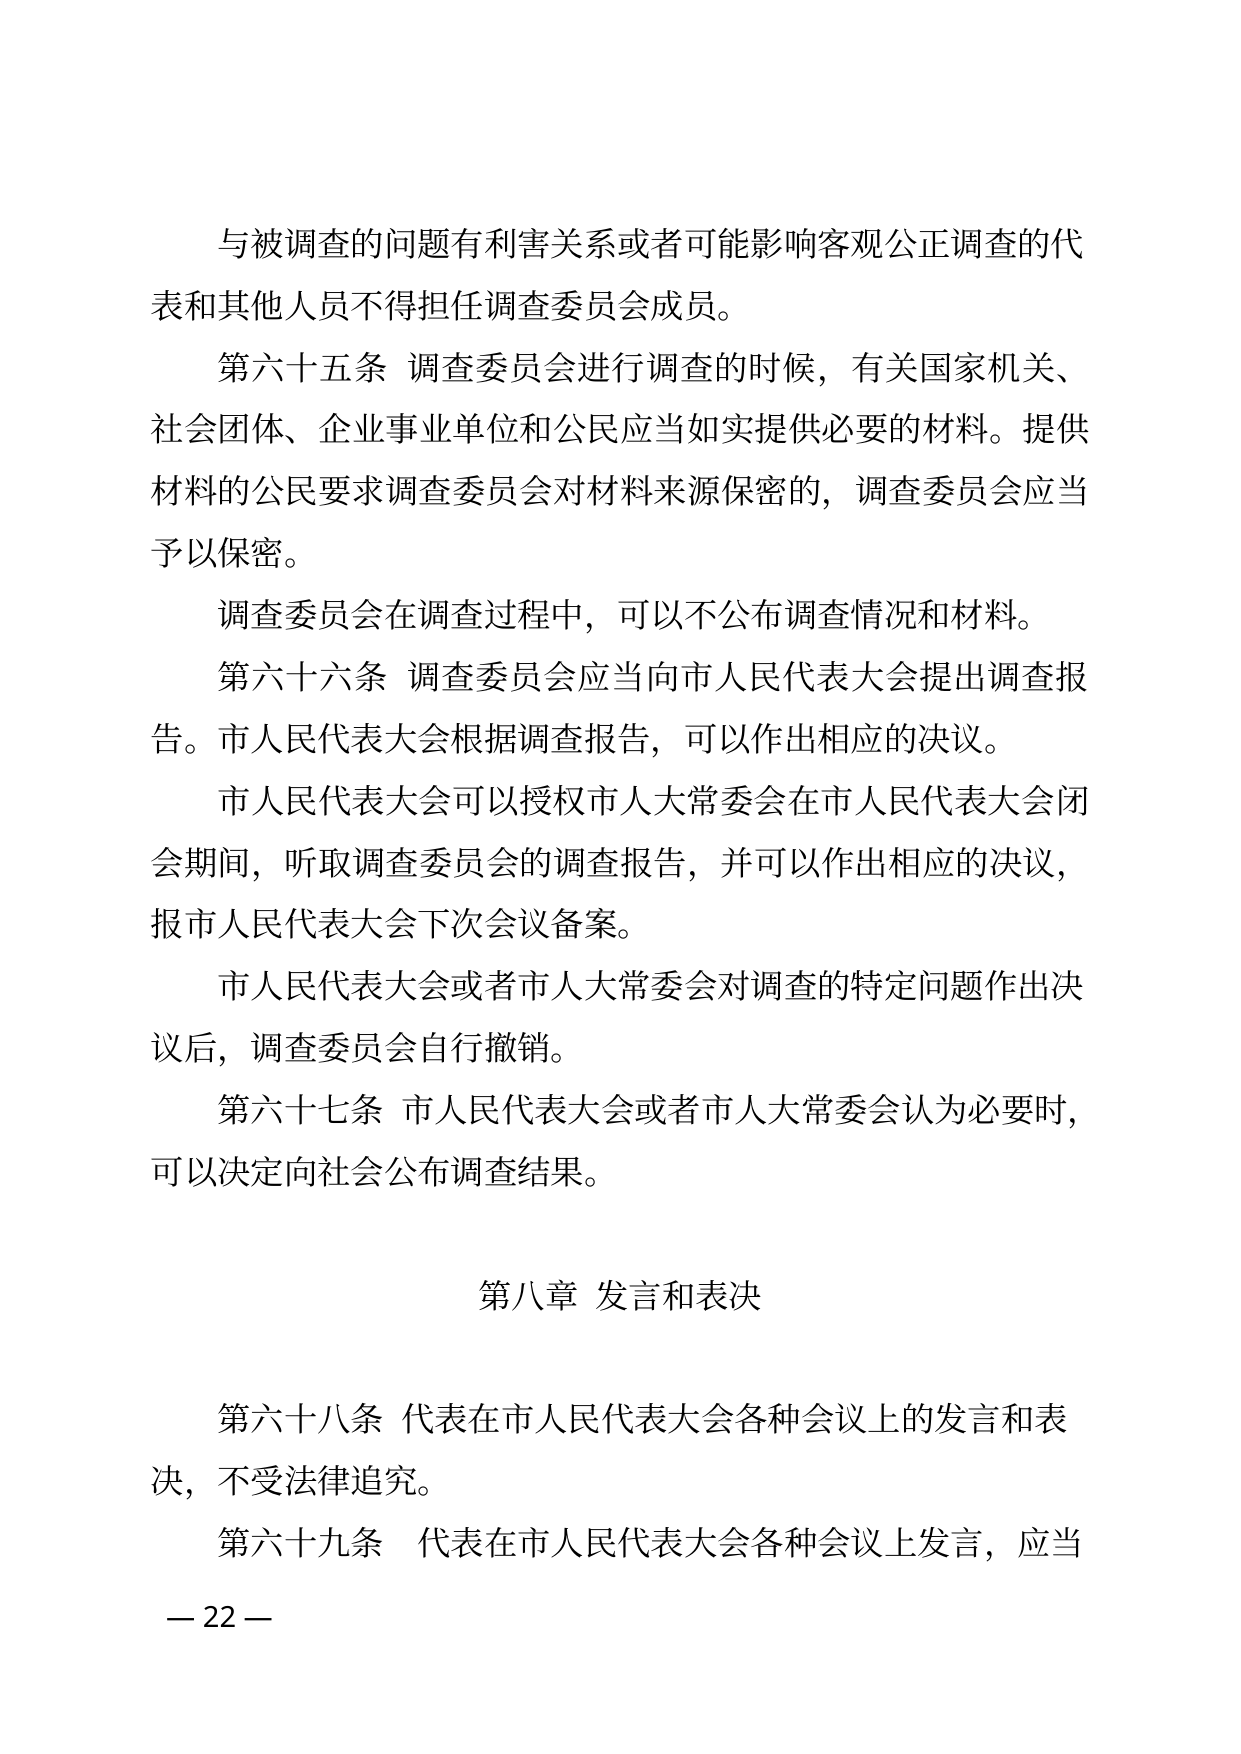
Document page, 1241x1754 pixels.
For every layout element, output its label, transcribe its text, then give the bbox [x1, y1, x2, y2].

text 与被调查的问题有利害关系或者可能影响客观公正调查的代表和其他人员不得担任调查委员会成员。 [151, 207, 1089, 331]
text 第六十六条 调查委员会应当向市人民代表大会提出调查报告。市人民代表大会根据调查报告，可以作出相应的决议。 [151, 640, 1089, 764]
text 第六十七条 市人民代表大会或者市人大常委会认为必要时，可以决定向社会公布调查结果。 [151, 1073, 1089, 1197]
text 第八章 发言和表决 [151, 1259, 1089, 1321]
text 市人民代表大会或者市人大常委会对调查的特定问题作出决议后，调查委员会自行撤销。 [151, 949, 1089, 1073]
text 市人民代表大会可以授权市人大常委会在市人民代表大会闭会期间，听取调查委员会的调查报告，并可以作出相应的决议，报市人民代表大会下次会议备案。 [151, 764, 1089, 949]
text 第六十五条 调查委员会进行调查的时候，有关国家机关、社会团体、企业事业单位和公民应当如实提供必要的材料。提供材料的公民要求调查委员会对材料来源保密的，调查委员会应当予以保密。 [151, 331, 1089, 578]
text 第六十八条 代表在市人民代表大会各种会议上的发言和表决，不受法律追究。 [151, 1382, 1089, 1506]
text 调查委员会在调查过程中，可以不公布调查情况和材料。 [151, 578, 1089, 640]
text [151, 1506, 1089, 1568]
